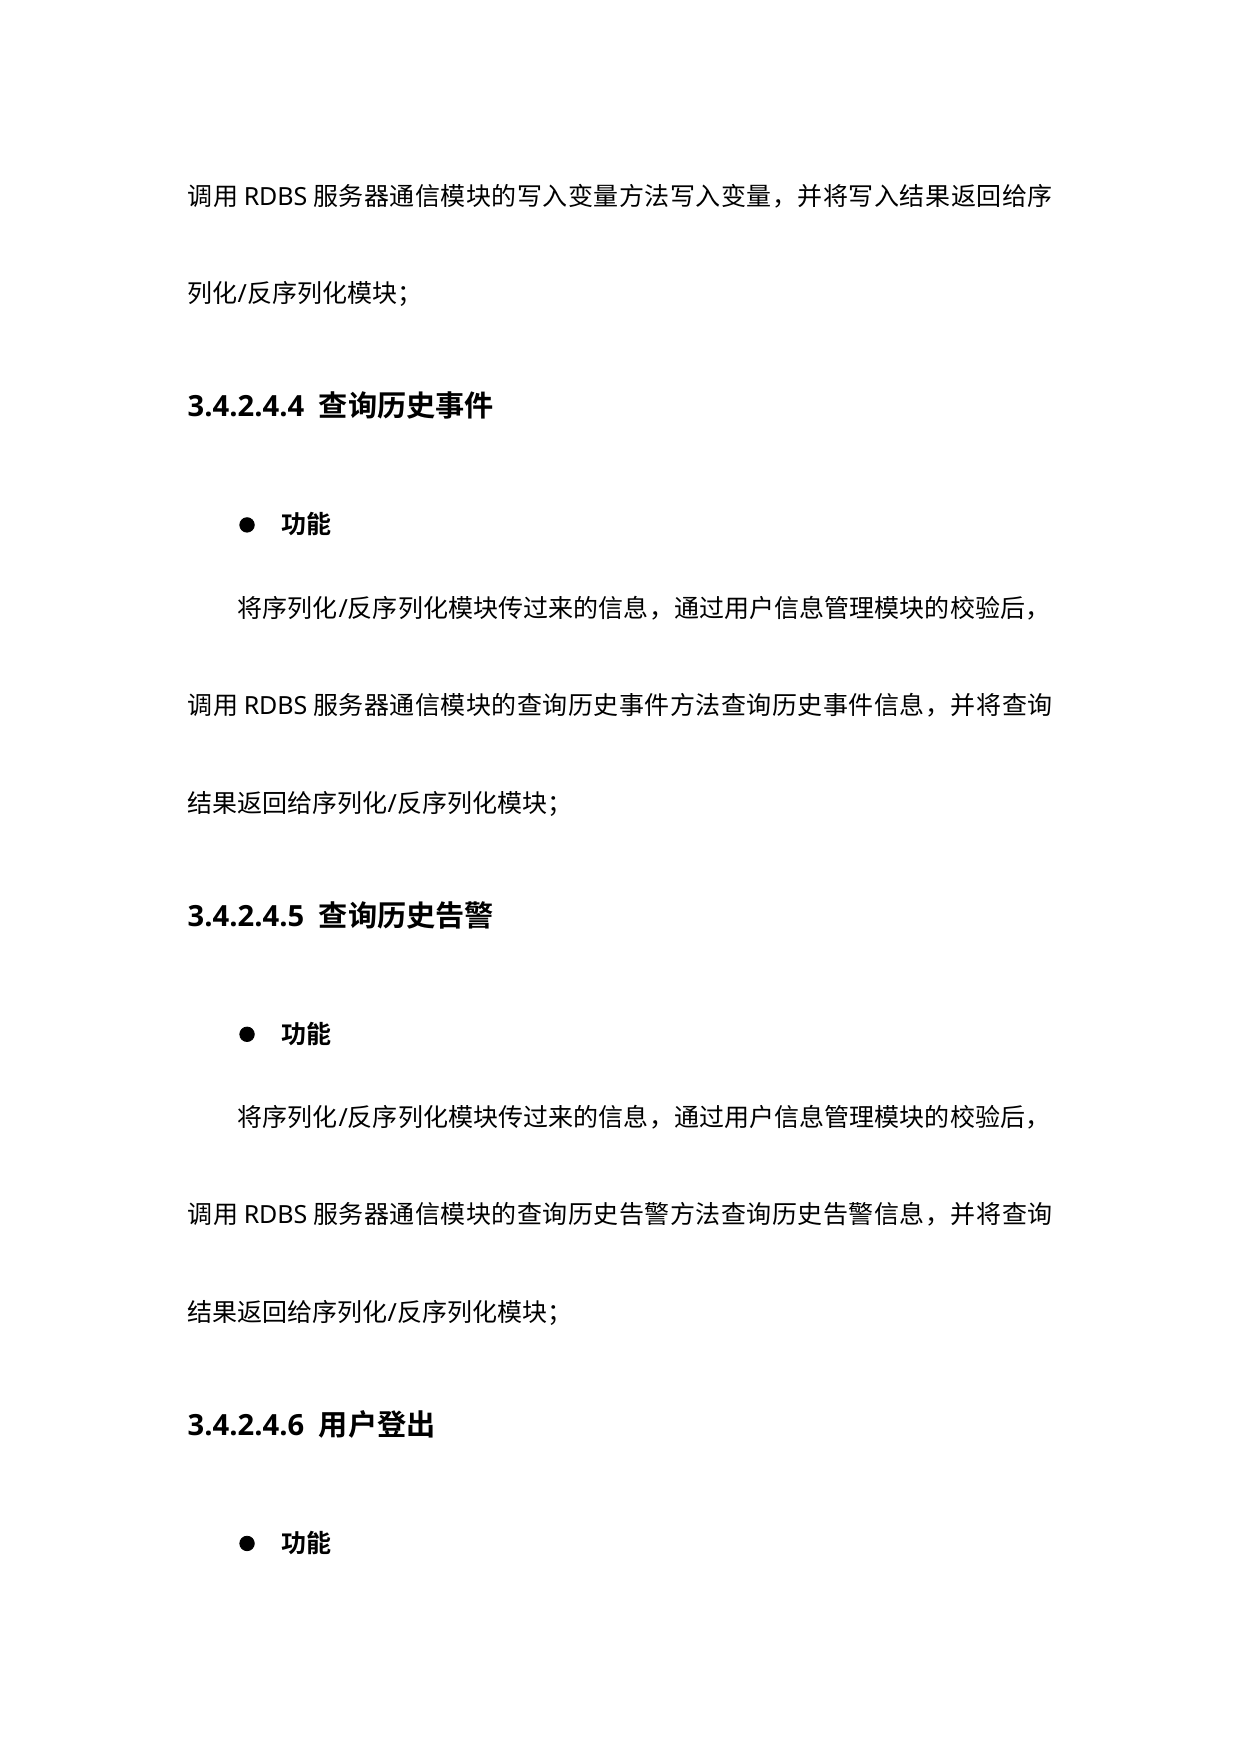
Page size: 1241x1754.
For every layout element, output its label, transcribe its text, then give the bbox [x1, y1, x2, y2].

subtitle 查询历史事件 [187, 372, 1053, 437]
subtitle 用户登出 [187, 1390, 1053, 1455]
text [187, 162, 1053, 324]
list 功能 [237, 1509, 1053, 1574]
text 将序列化/反序列化模块传过来的信息，通过用户信息管理模块的校验后，调用RDBS服务器通信模块的查询历史告警方法查询历史告警信息，并将查询结果返回给序列化/反序列化模块； [187, 1083, 1053, 1343]
subtitle 查询历史告警 [187, 881, 1053, 946]
list 功能 [237, 1000, 1053, 1065]
list 功能 [237, 491, 1053, 556]
text 将序列化/反序列化模块传过来的信息，通过用户信息管理模块的校验后，调用RDBS服务器通信模块的查询历史事件方法查询历史事件信息，并将查询结果返回给序列化/反序列化模块； [187, 574, 1053, 834]
